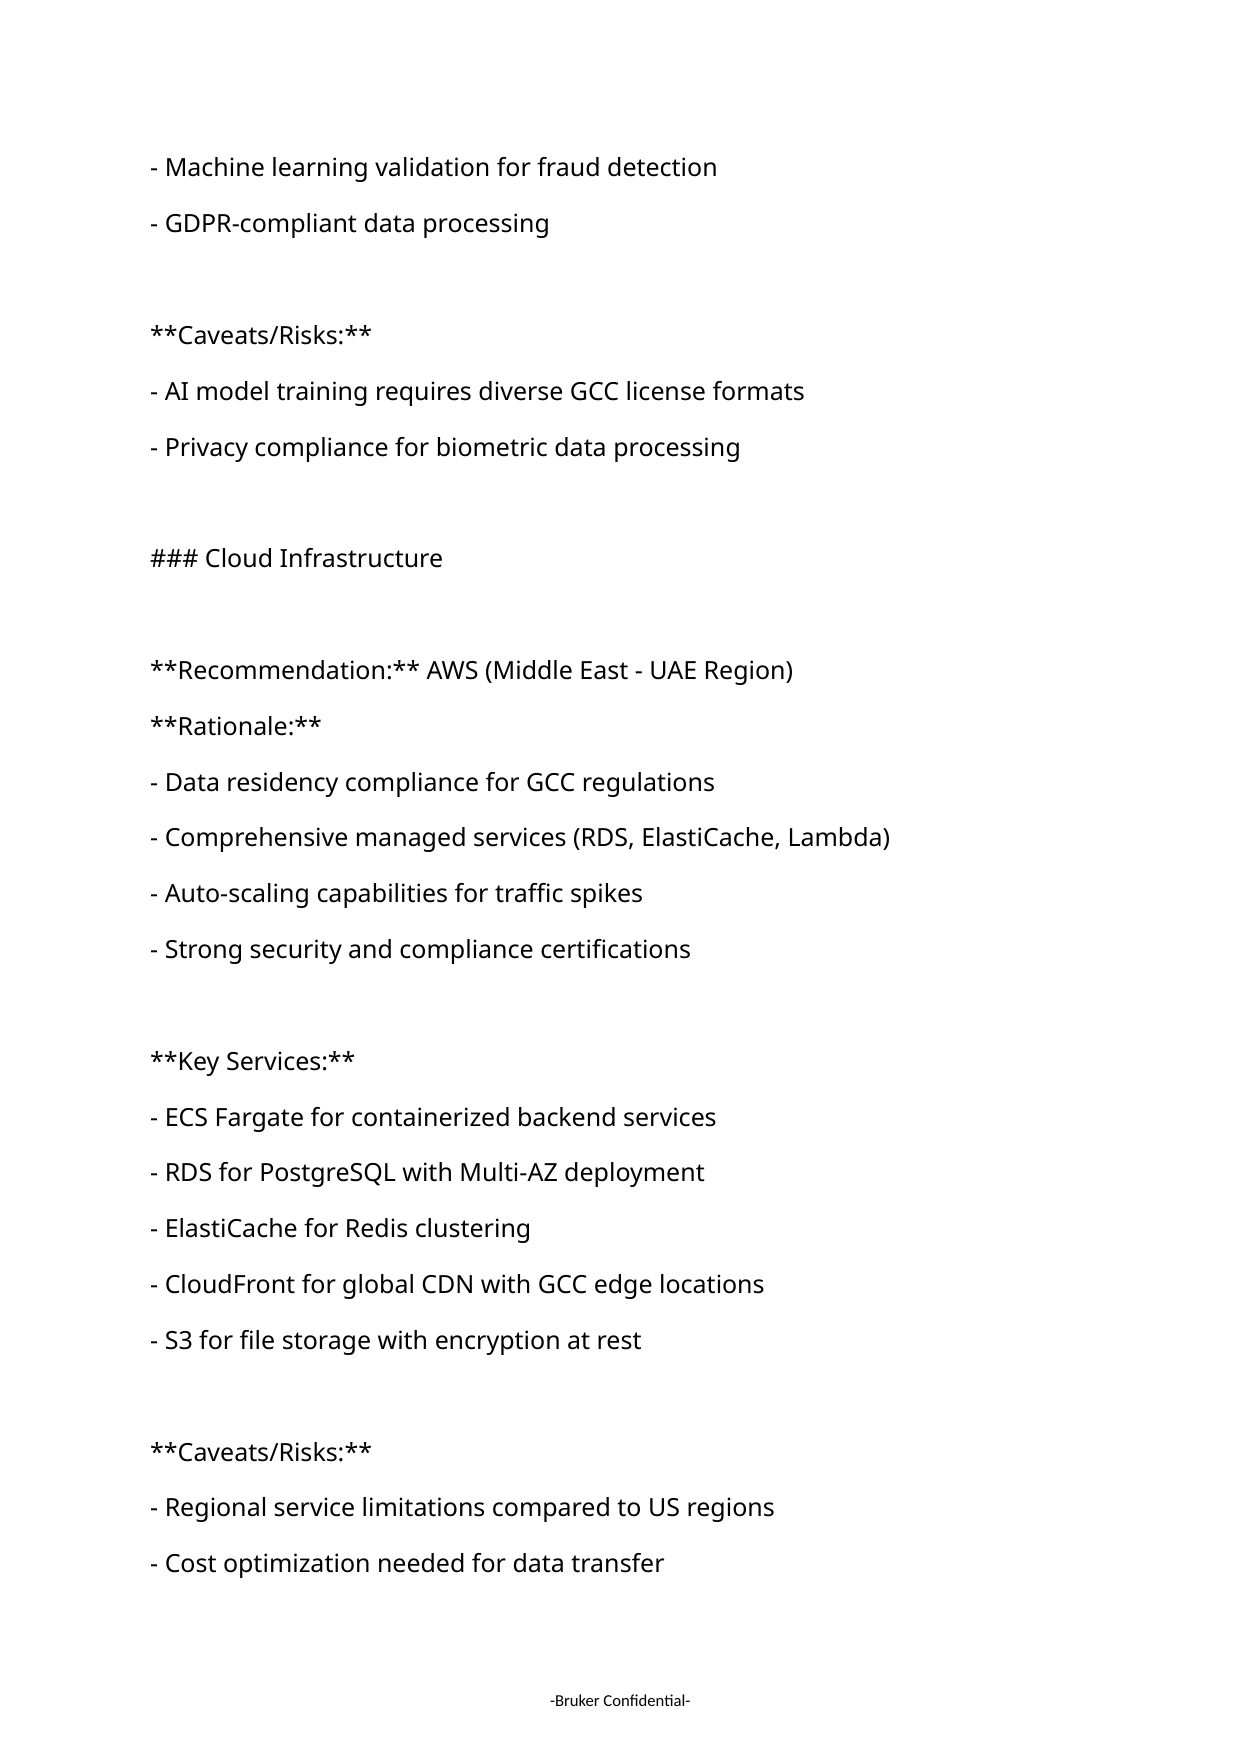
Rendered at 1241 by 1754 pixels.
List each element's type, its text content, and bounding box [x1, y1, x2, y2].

text - S3 for file storage with encryption at rest [150, 1322, 1090, 1357]
text - AI model training requires diverse GCC license formats [150, 373, 1090, 407]
text - ECS Fargate for containerized backend services [150, 1099, 1090, 1133]
text - CloudFront for global CDN with GCC edge locations [150, 1267, 1090, 1301]
text **Caveats/Risks:** [150, 317, 1090, 352]
text - Comprehensive managed services (RDS, ElastiCache, Lambda) [150, 820, 1090, 854]
text - Machine learning validation for fraud detection [150, 150, 1090, 184]
text **Caveats/Risks:** [150, 1434, 1090, 1468]
text - RDS for PostgreSQL with Multi-AZ deployment [150, 1155, 1090, 1189]
text **Rationale:** [150, 708, 1090, 742]
text **Key Services:** [150, 1043, 1090, 1077]
text - Cost optimization needed for data transfer [150, 1546, 1090, 1580]
text - Strong security and compliance certifications [150, 932, 1090, 966]
text - GDPR-compliant data processing [150, 206, 1090, 240]
text **Recommendation:** AWS (Middle East - UAE Region) [150, 652, 1090, 687]
text - Auto-scaling capabilities for traffic spikes [150, 876, 1090, 910]
text - Data residency compliance for GCC regulations [150, 764, 1090, 798]
text - Regional service limitations compared to US regions [150, 1490, 1090, 1524]
text - ElastiCache for Redis clustering [150, 1211, 1090, 1245]
text ### Cloud Infrastructure [150, 541, 1090, 575]
text - Privacy compliance for biometric data processing [150, 429, 1090, 463]
